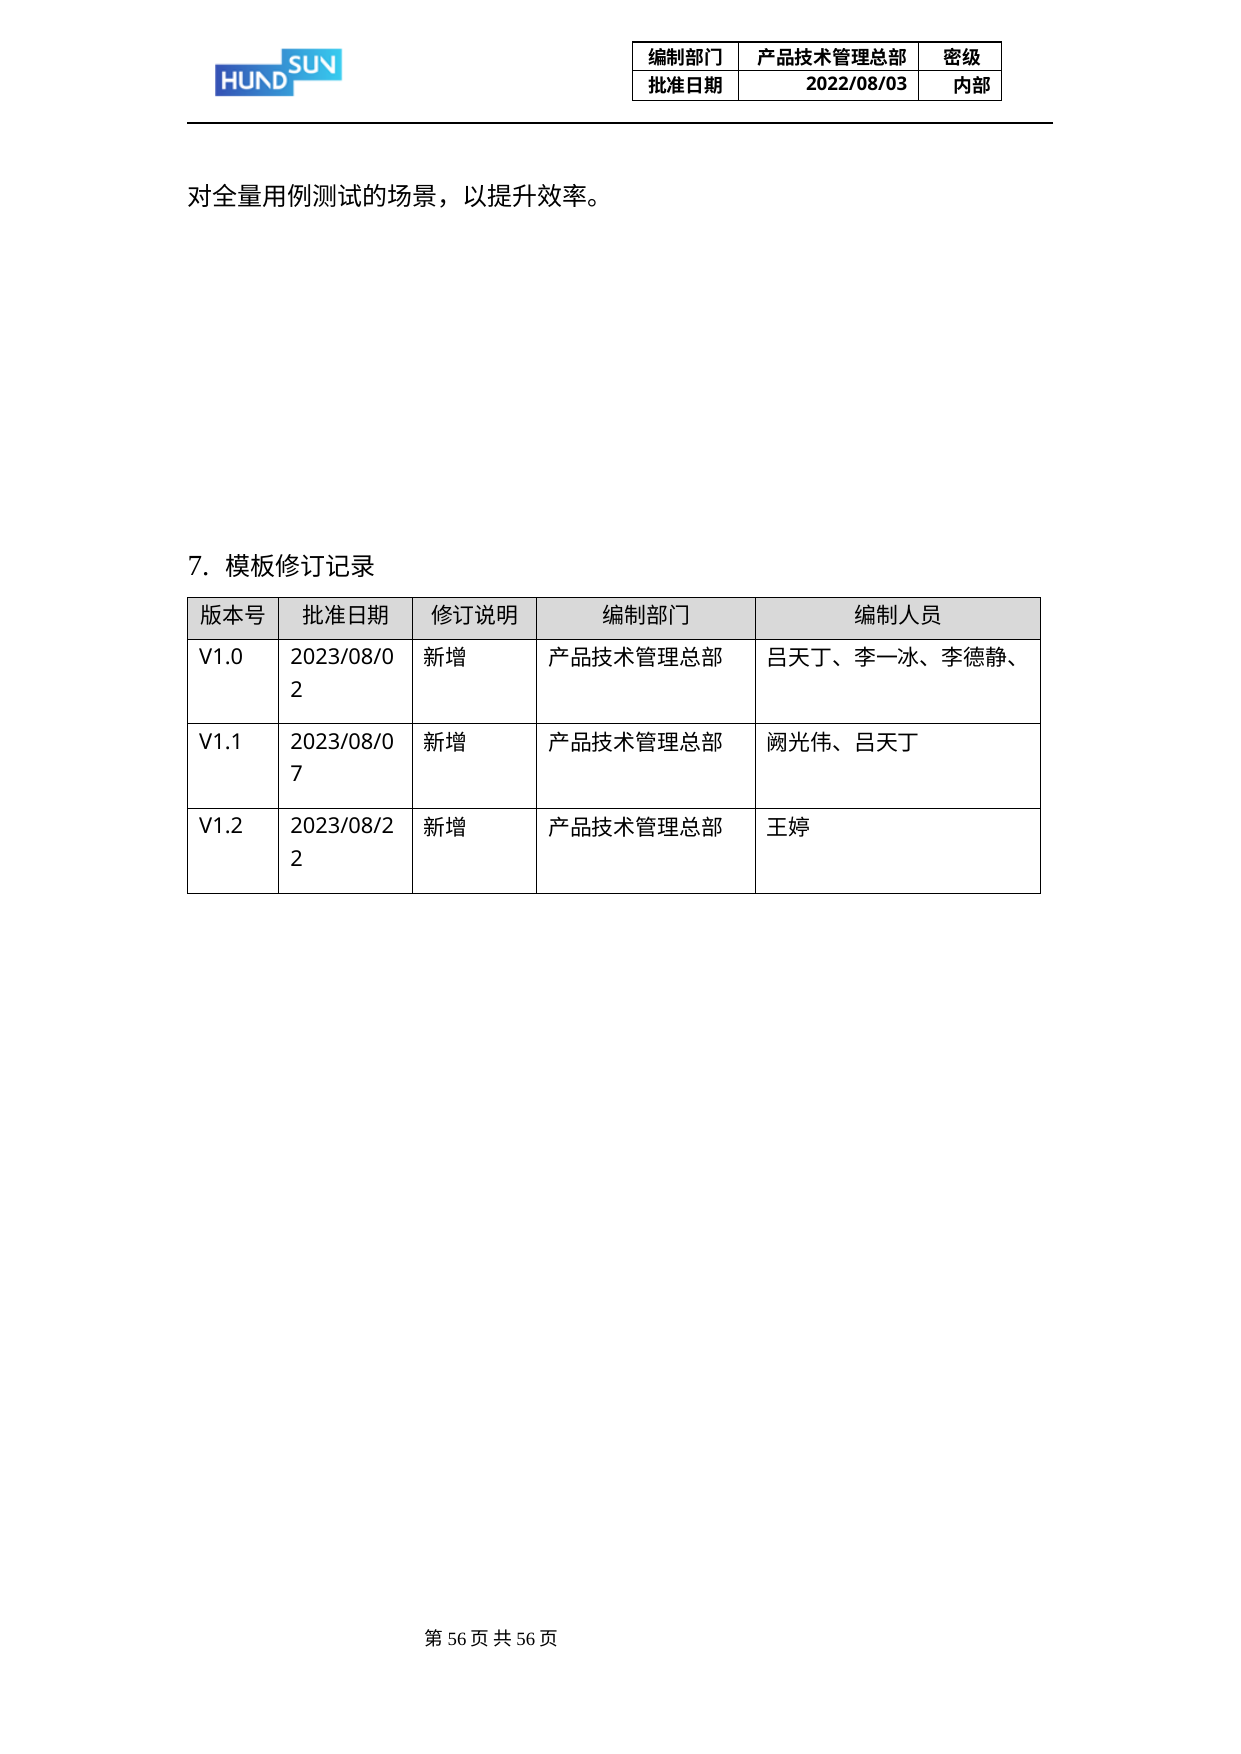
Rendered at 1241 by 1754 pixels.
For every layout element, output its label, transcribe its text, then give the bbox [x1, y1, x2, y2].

table_header 编制人员 [756, 598, 1040, 639]
table_header 版本号 [188, 598, 278, 639]
subtitle 模板修订记录 [187, 532, 1053, 597]
table_cell 2023/08/02 [279, 640, 412, 723]
table_header 修订说明 [413, 598, 536, 639]
table_cell V1.0 [188, 640, 278, 723]
table_cell 产品技术管理总部 [537, 809, 755, 893]
table_cell 产品技术管理总部 [537, 640, 755, 723]
table_header 批准日期 [279, 598, 412, 639]
table_cell 新增 [413, 809, 536, 893]
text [187, 162, 1053, 227]
picture [209, 42, 349, 100]
table_cell 王婷 [756, 809, 1040, 893]
table_cell V1.2 [188, 809, 278, 893]
table_cell 产品技术管理总部 [537, 724, 755, 808]
table_cell V1.1 [188, 724, 278, 808]
table_cell 阙光伟、吕天丁 [756, 724, 1040, 808]
table_cell 新增 [413, 640, 536, 723]
table_cell 吕天丁、李一冰、李德静、 [756, 640, 1040, 723]
table_header 编制部门 [537, 598, 755, 639]
table_cell 2023/08/07 [279, 724, 412, 808]
table_cell 2023/08/22 [279, 809, 412, 893]
table_cell 新增 [413, 724, 536, 808]
